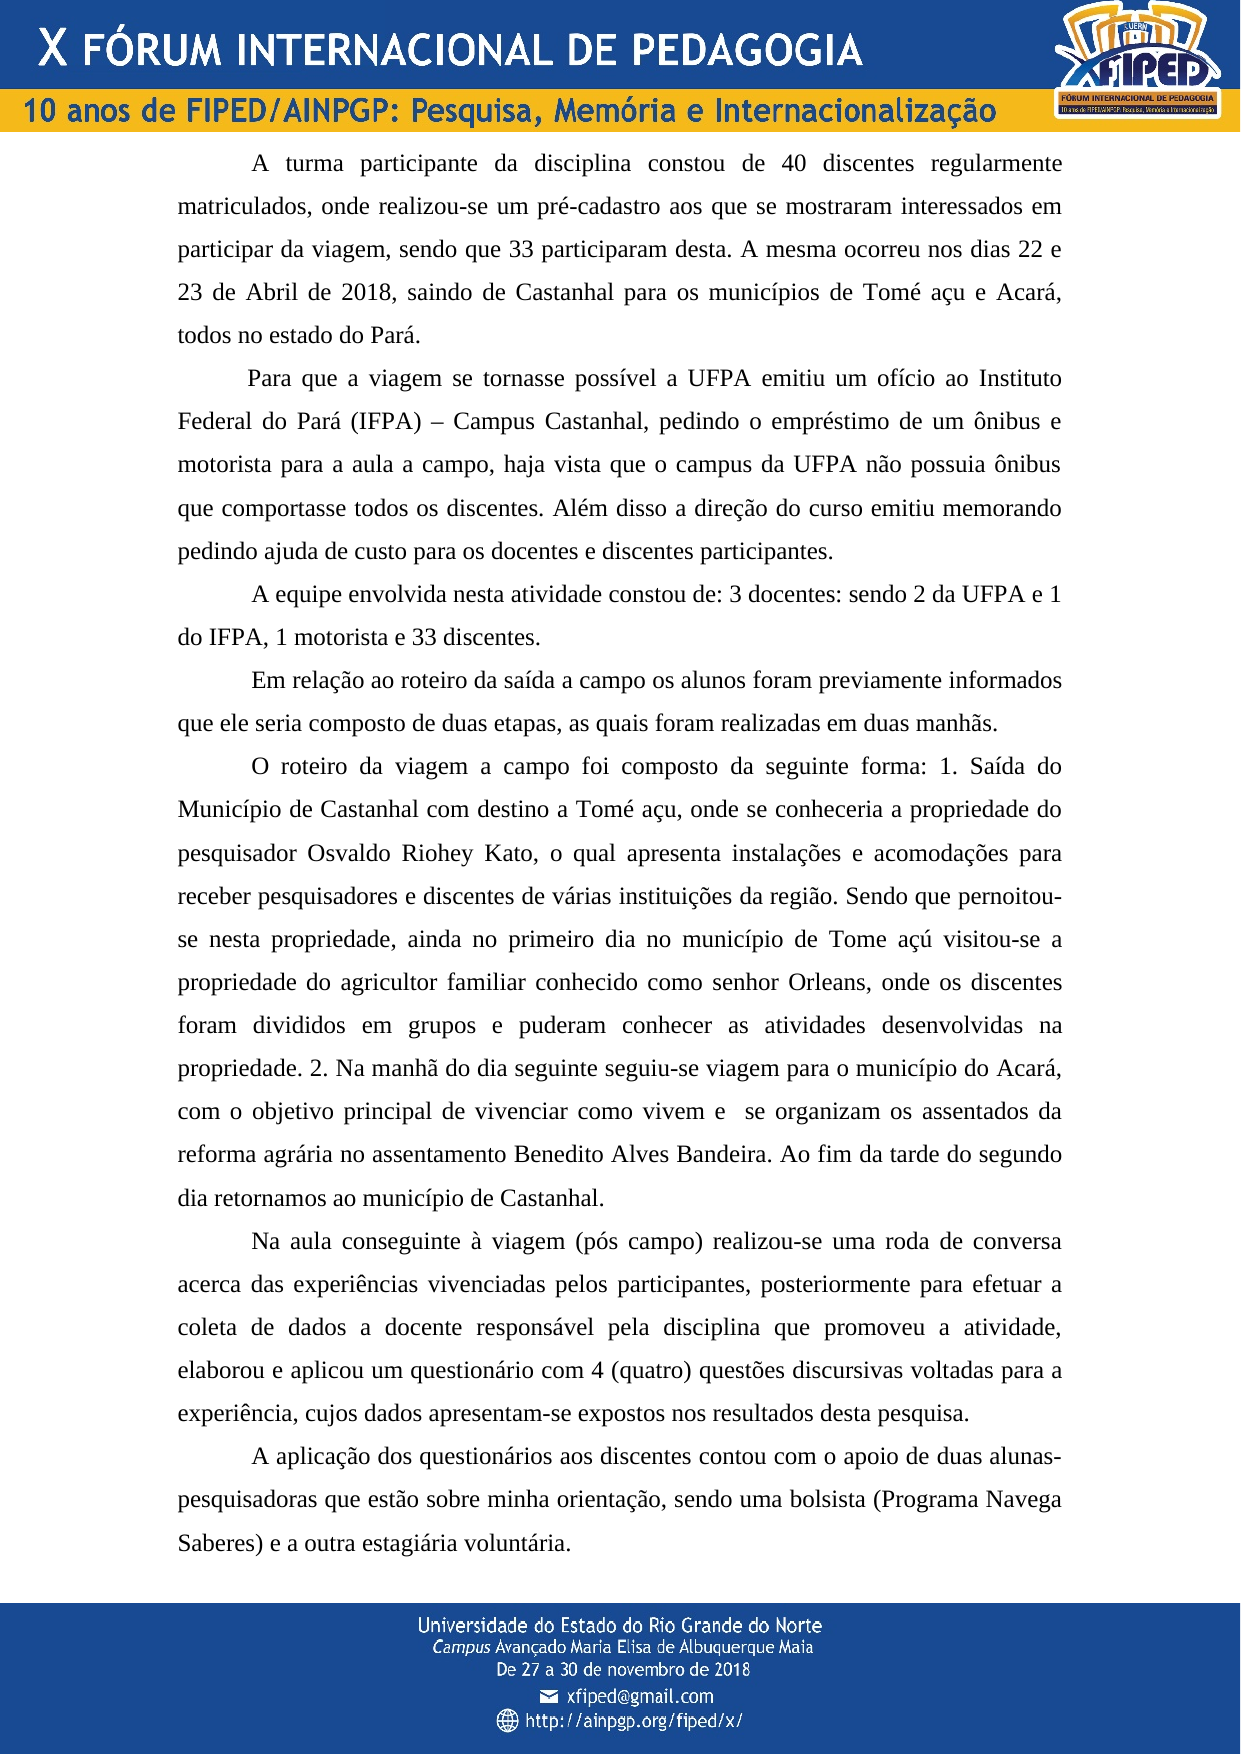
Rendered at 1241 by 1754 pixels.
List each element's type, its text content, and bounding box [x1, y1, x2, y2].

text A turma participante da disciplina constou de 40 discentes regularmente matriculados, onde realizou-se um pré-cadastro aos que se mostraram interessados em participar da viagem, sendo que 33 participaram desta. A mesma ocorreu nos dias 22 e 23 de Abril de 2018, saindo de Castanhal para os municípios de Tomé açu e Acará, todos no estado do Pará. [177, 148, 1063, 349]
text Para que a viagem se tornasse possível a UFPA emitiu um ofício ao Instituto Federal do Pará (IFPA) – Campus Castanhal, pedindo o empréstimo de um ônibus e motorista para a aula a campo, haja vista que o campus da UFPA não possuia ônibus que comportasse todos os discentes. Além disso a direção do curso emitiu memorando pedindo ajuda de custo para os docentes e discentes participantes. [177, 363, 1063, 564]
text O roteiro da viagem a campo foi composto da seguinte forma: 1. Saída do Município de Castanhal com destino a Tomé açu, onde se conheceria a propriedade do pesquisador Osvaldo Riohey Kato, o qual apresenta instalações e acomodações para receber pesquisadores e discentes de várias instituições da região. Sendo que pernoitou-se nesta propriedade, ainda no primeiro dia no município de Tome açú visitou-se a propriedade do agricultor familiar conhecido como senhor Orleans, onde os discentes foram divididos em grupos e puderam conhecer as atividades desenvolvidas na propriedade. 2. Na manhã do dia seguinte seguiu-se viagem para o município do Acará, com o objetivo principal de vivenciar como vivem e se organizam os assentados da reforma agrária no assentamento Benedito Alves Bandeira. Ao fim da tarde do segundo dia retornamos ao município de Castanhal. [177, 751, 1063, 1211]
text Em relação ao roteiro da saída a campo os alunos foram previamente informados que ele seria composto de duas etapas, as quais foram realizadas em duas manhãs. [177, 665, 1063, 737]
picture [0, 1603, 1241, 1754]
picture [0, 0, 1241, 132]
text A aplicação dos questionários aos discentes contou com o apoio de duas alunas-pesquisadoras que estão sobre minha orientação, sendo uma bolsista (Programa Navega Saberes) e a outra estagiária voluntária. [177, 1441, 1063, 1556]
text Na aula conseguinte à viagem (pós campo) realizou-se uma roda de conversa acerca das experiências vivenciadas pelos participantes, posteriormente para efetuar a coleta de dados a docente responsável pela disciplina que promoveu a atividade, elaborou e aplicou um questionário com 4 (quatro) questões discursivas voltadas para a experiência, cujos dados apresentam-se expostos nos resultados desta pesquisa. [177, 1226, 1063, 1427]
text A equipe envolvida nesta atividade constou de: 3 docentes: sendo 2 da UFPA e 1 do IFPA, 1 motorista e 33 discentes. [177, 579, 1063, 651]
